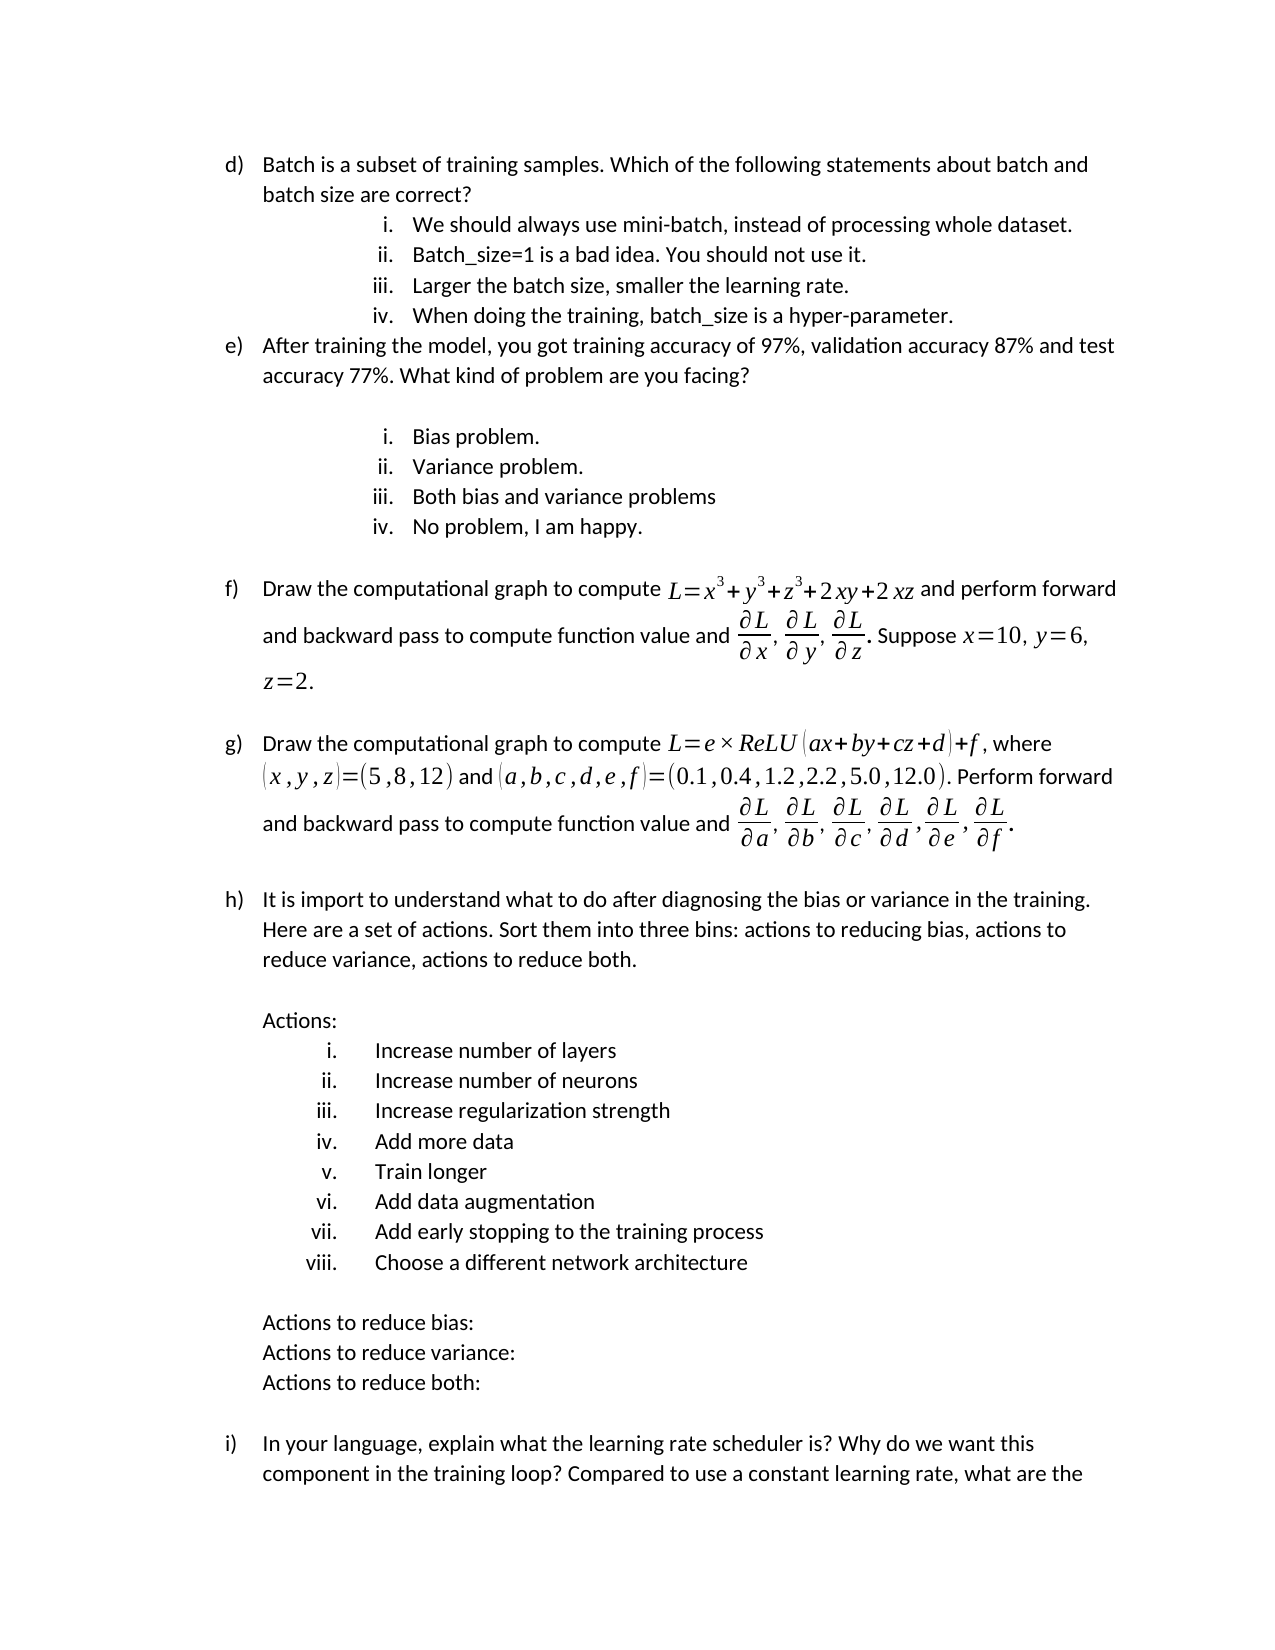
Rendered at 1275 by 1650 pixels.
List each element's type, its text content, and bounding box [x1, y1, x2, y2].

list After training the model, you got training accuracy of 97%, validation accuracy 87% and test accuracy 77%. What kind of problem are you facing? [225, 331, 1125, 389]
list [225, 1429, 1125, 1487]
list Add data augmentation [337, 1187, 1125, 1215]
list Variance problem. [394, 452, 1125, 480]
list We should always use mini-batch, instead of processing whole dataset. [394, 210, 1125, 238]
list When doing the training, batch_size is a hyper-parameter. [394, 301, 1125, 329]
list Larger the batch size, smaller the learning rate. [394, 271, 1125, 299]
list Draw the computational graph to compute , where and . Perform forward and backward pass to compute function value and , , , . [225, 728, 1125, 853]
list Increase regularization strength [337, 1097, 1125, 1124]
list Train longer [337, 1157, 1125, 1185]
list Actions to reduce bias: [262, 1308, 1125, 1336]
list Batch_size=1 is a bad idea. You should not use it. [394, 241, 1125, 269]
list Increase number of layers [337, 1036, 1125, 1064]
list Add more data [337, 1127, 1125, 1155]
list Actions: [262, 1006, 1125, 1034]
list Draw the computational graph to compute and perform forward and backward pass to compute function value and , , . Suppose , , . [225, 573, 1125, 695]
list Both bias and variance problems [394, 482, 1125, 510]
list Bias problem. [394, 422, 1125, 450]
list Batch is a subset of training samples. Which of the following statements about batch and batch size are correct? [225, 150, 1125, 208]
list No problem, I am happy. [394, 512, 1125, 541]
list Add early stopping to the training process [337, 1217, 1125, 1245]
list Choose a different network architecture [337, 1248, 1125, 1276]
list It is import to understand what to do after diagnosing the bias or variance in the training. Here are a set of actions. Sort them into three bins: actions to reducing bias, actions to reduce variance, actions to reduce both. [225, 885, 1125, 973]
list Actions to reduce both: [262, 1368, 1125, 1396]
list Actions to reduce variance: [262, 1338, 1125, 1366]
list Increase number of neurons [337, 1066, 1125, 1094]
